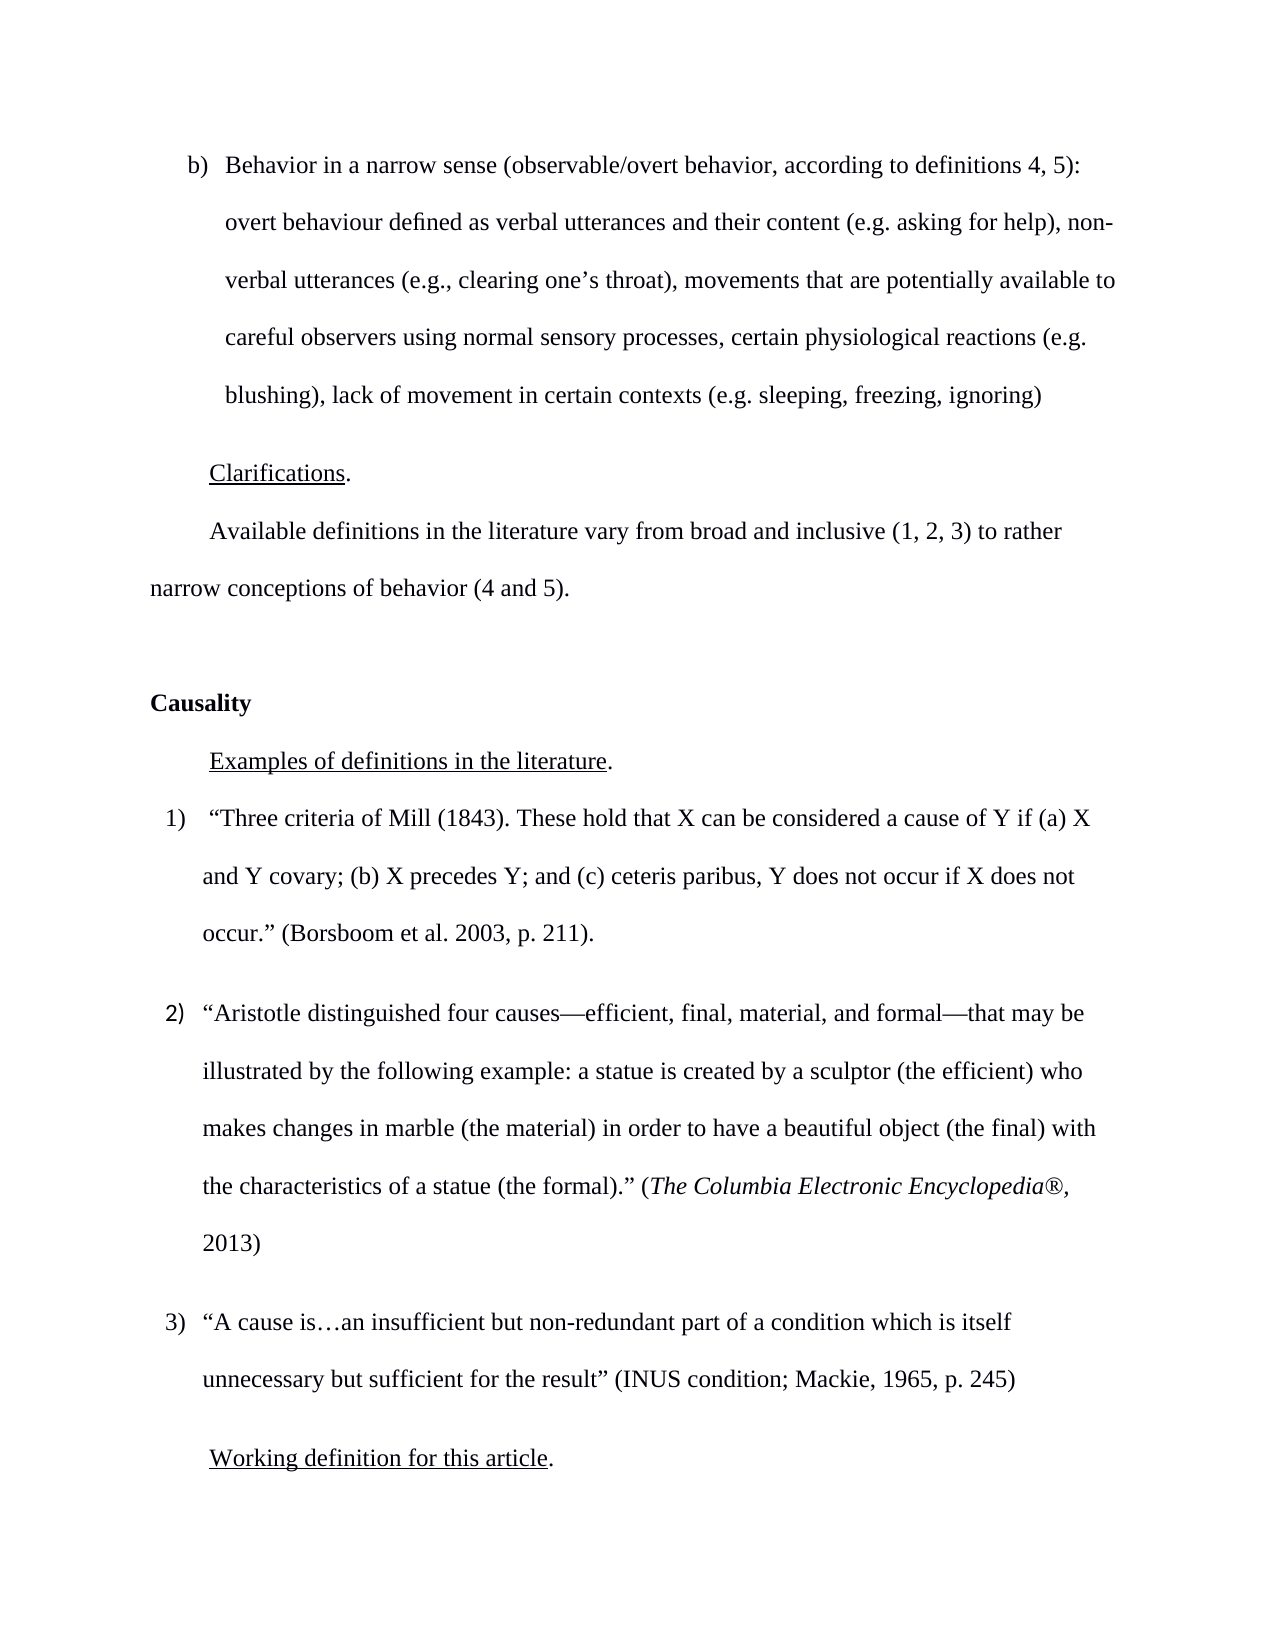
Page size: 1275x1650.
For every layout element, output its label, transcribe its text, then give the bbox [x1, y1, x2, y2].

list “A cause is…an insufficient but non-redundant part of a condition which is itself unnecessary but sufficient for the result” (INUS condition; Mackie, 1965, p. 245) [165, 1307, 1125, 1393]
text Examples of definitions in the literature. [150, 746, 1125, 774]
text Working definition for this article. [150, 1443, 1125, 1471]
list Behavior in a narrow sense (observable/overt behavior, according to definitions 4, 5): overt behaviour deﬁned as verbal utterances and their content (e.g. asking for help), non-verbal utterances (e.g., clearing one’s throat), movements that are potentially available to careful observers using normal sensory processes, certain physiological reactions (e.g. blushing), lack of movement in certain contexts (e.g. sleeping, freezing, ignoring) [187, 150, 1125, 409]
text Causality [150, 688, 1125, 717]
list “Aristotle distinguished four causes—efficient, final, material, and formal—that may be illustrated by the following example: a statue is created by a sculptor (the efficient) who makes changes in marble (the material) in order to have a beautiful object (the final) with the characteristics of a statue (the formal).” (The Columbia Electronic Encyclopedia®, 2013) [165, 997, 1125, 1257]
text Clarifications. [150, 458, 1125, 487]
list “Three criteria of Mill (1843). These hold that X can be considered a cause of Y if (a) X and Y covary; (b) X precedes Y; and (c) ceteris paribus, Y does not occur if X does not occur.” (Borsboom et al. 2003, p. 211). [165, 803, 1125, 947]
text Available definitions in the literature vary from broad and inclusive (1, 2, 3) to rather narrow conceptions of behavior (4 and 5). [150, 516, 1125, 602]
